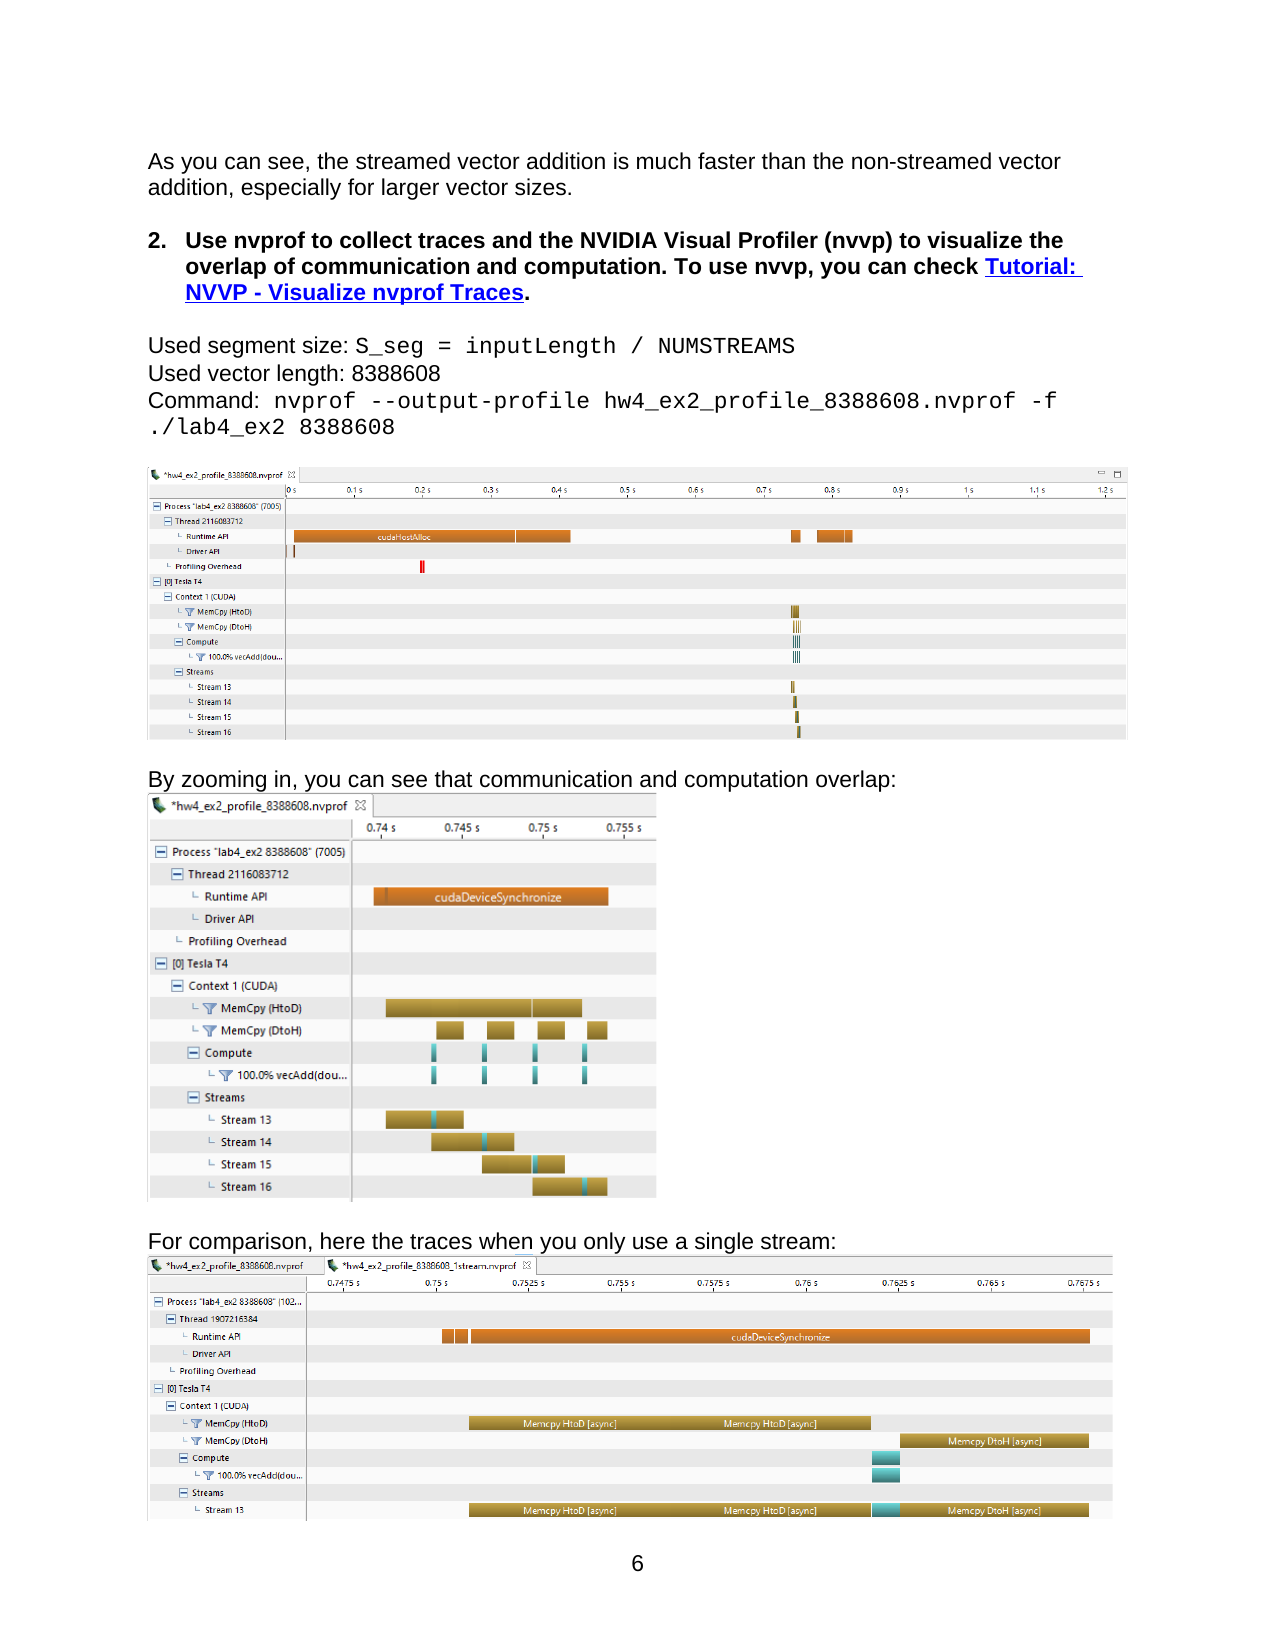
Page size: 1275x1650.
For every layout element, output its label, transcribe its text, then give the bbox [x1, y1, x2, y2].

text Used segment size: S_seg = inputLength / NUMSTREAMS [148, 332, 1127, 360]
picture [147, 792, 657, 1202]
text By zooming in, you can see that communication and computation overlap: [148, 766, 1127, 792]
text Command: nvprof --output-profile hw4_ex2_profile_8388608.nvprof -f ./lab4_ex2 8388608 [148, 387, 1127, 441]
text Used vector length: 8388608 [148, 360, 1127, 387]
text For comparison, here the traces when you only use a single stream: [148, 1228, 1127, 1254]
list Use nvprof to collect traces and the NVIDIA Visual Profiler (nvvp) to visualize the overlap of communication and computation. To use nvvp, you can check Tutorial: NVVP - Visualize nvprof Traces. [148, 227, 1127, 306]
picture [147, 467, 1128, 740]
text As you can see, the streamed vector addition is much faster than the non-streamed vector addition, especially for larger vector sizes. [148, 148, 1127, 200]
picture [147, 1254, 1113, 1521]
